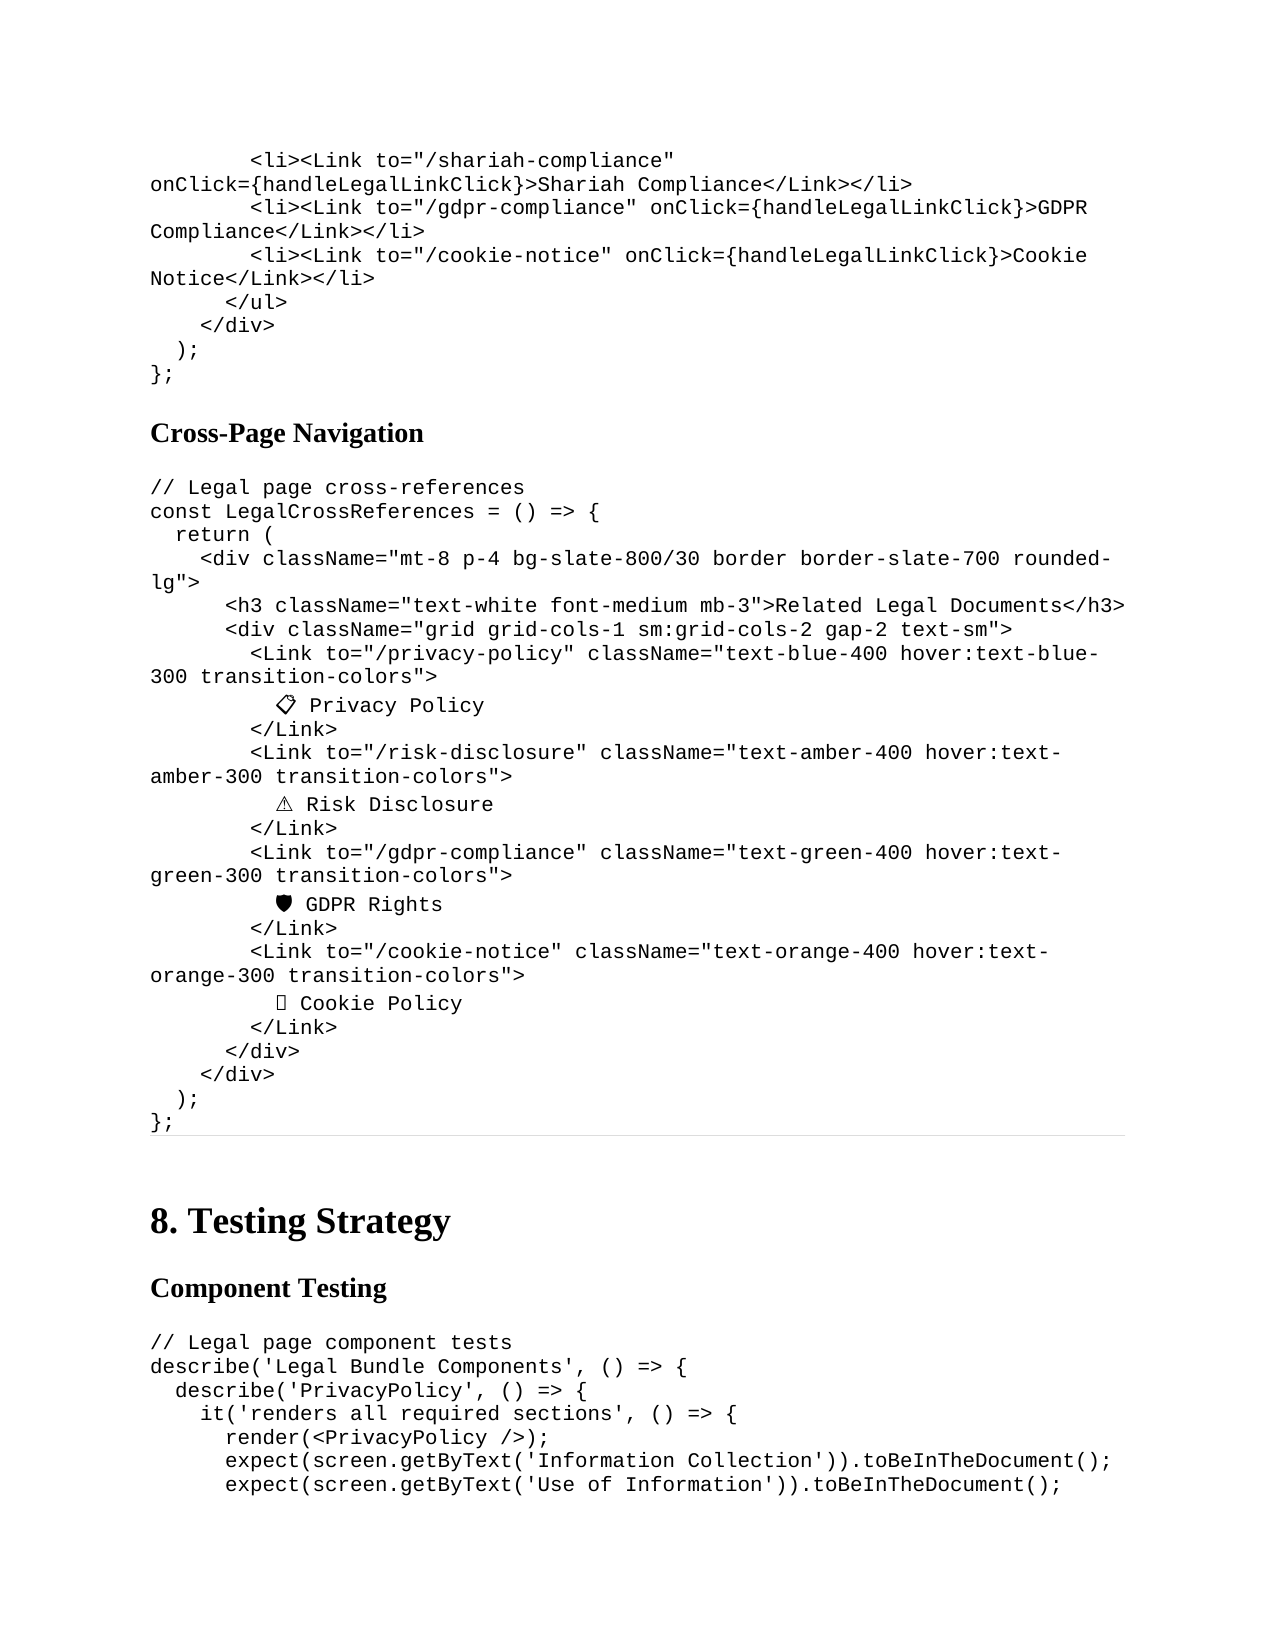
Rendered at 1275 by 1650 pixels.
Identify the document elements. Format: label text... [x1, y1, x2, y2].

text // Legal page cross-references [150, 477, 1125, 501]
text <Link to="/gdpr-compliance" className="text-green-400 hover:text-green-300 transition-colors"> [150, 842, 1125, 889]
text describe('Legal Bundle Components', () => { [150, 1356, 1125, 1379]
text 🛡️ GDPR Rights [150, 889, 1125, 917]
text </div> [150, 316, 1125, 339]
text expect(screen.getByText('Use of Information')).toBeInTheDocument(); [150, 1474, 1125, 1498]
text <Link to="/risk-disclosure" className="text-amber-400 hover:text-amber-300 transition-colors"> [150, 742, 1125, 789]
text ); [150, 1088, 1125, 1112]
text </Link> [150, 917, 1125, 941]
text render(<PrivacyPolicy />); [150, 1427, 1125, 1451]
text </Link> [150, 1017, 1125, 1041]
text ⚠️ Risk Disclosure [150, 789, 1125, 818]
text <div className="grid grid-cols-1 sm:grid-cols-2 gap-2 text-sm"> [150, 619, 1125, 643]
text </div> [150, 1064, 1125, 1088]
text 🍪 Cookie Policy [150, 988, 1125, 1017]
text describe('PrivacyPolicy', () => { [150, 1379, 1125, 1403]
text <li><Link to="/gdpr-compliance" onClick={handleLegalLinkClick}>GDPR Compliance</Link></li> [150, 197, 1125, 244]
text expect(screen.getByText('Information Collection')).toBeInTheDocument(); [150, 1451, 1125, 1474]
text </Link> [150, 818, 1125, 842]
text <li><Link to="/shariah-compliance" onClick={handleLegalLinkClick}>Shariah Compliance</Link></li> [150, 150, 1125, 197]
text it('renders all required sections', () => { [150, 1403, 1125, 1427]
text }; [150, 363, 1125, 386]
text ); [150, 339, 1125, 363]
text Cross-Page Navigation [150, 416, 1125, 448]
text </ul> [150, 292, 1125, 316]
text Component Testing [150, 1271, 1125, 1303]
text </div> [150, 1041, 1125, 1064]
text 📋 Privacy Policy [150, 690, 1125, 718]
text </Link> [150, 718, 1125, 742]
text <h3 className="text-white font-medium mb-3">Related Legal Documents</h3> [150, 595, 1125, 619]
text 8. Testing Strategy [150, 1198, 1125, 1242]
text <Link to="/privacy-policy" className="text-blue-400 hover:text-blue-300 transition-colors"> [150, 643, 1125, 690]
text }; [150, 1112, 1125, 1135]
text <Link to="/cookie-notice" className="text-orange-400 hover:text-orange-300 transition-colors"> [150, 941, 1125, 988]
text <li><Link to="/cookie-notice" onClick={handleLegalLinkClick}>Cookie Notice</Link></li> [150, 244, 1125, 292]
text return ( [150, 524, 1125, 548]
text <div className="mt-8 p-4 bg-slate-800/30 border border-slate-700 rounded-lg"> [150, 548, 1125, 595]
text // Legal page component tests [150, 1332, 1125, 1356]
text const LegalCrossReferences = () => { [150, 501, 1125, 524]
